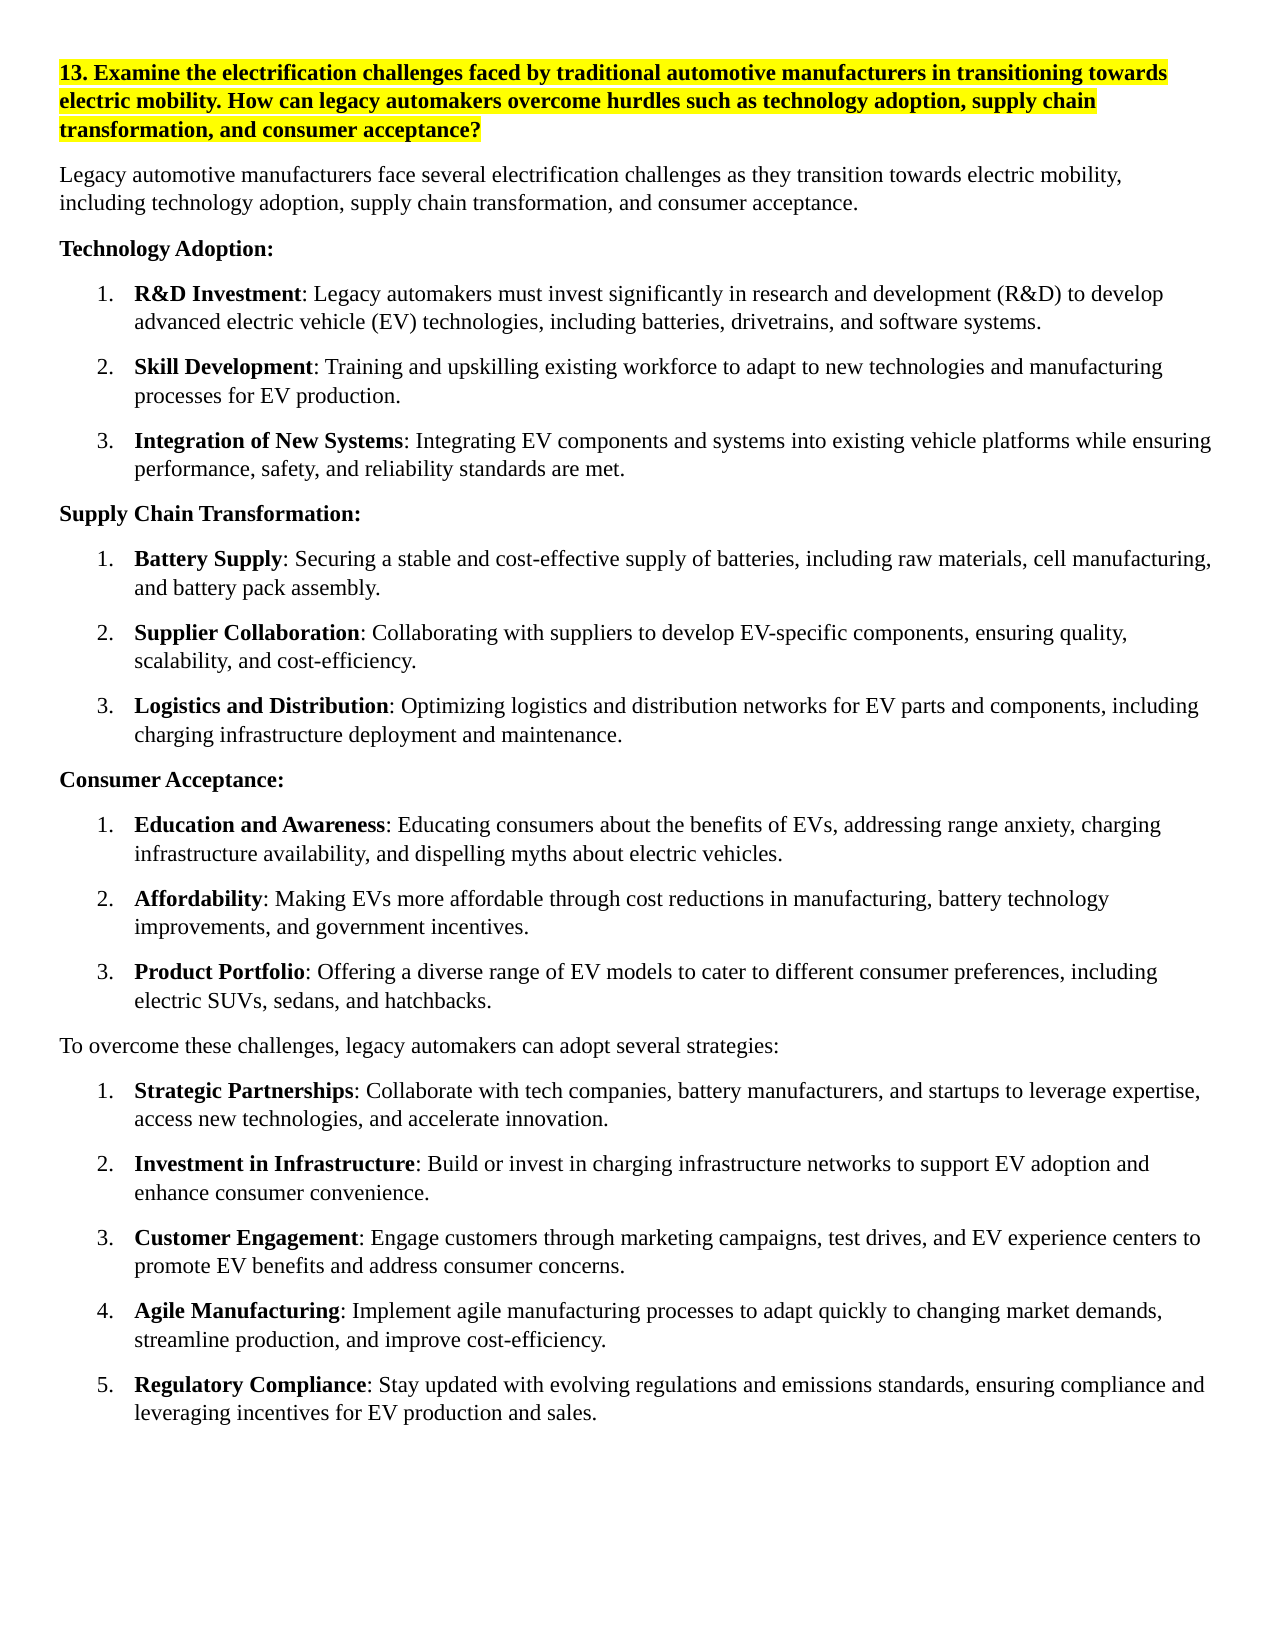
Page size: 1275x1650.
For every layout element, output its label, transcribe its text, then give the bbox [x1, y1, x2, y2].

list Investment in Infrastructure: Build or invest in charging infrastructure networks to support EV adoption and enhance consumer convenience. [97, 1150, 1216, 1205]
list Strategic Partnerships: Collaborate with tech companies, battery manufacturers, and startups to leverage expertise, access new technologies, and accelerate innovation. [97, 1077, 1216, 1132]
list Regulatory Compliance: Stay updated with evolving regulations and emissions standards, ensuring compliance and leveraging incentives for EV production and sales. [97, 1371, 1216, 1426]
list R&D Investment: Legacy automakers must invest significantly in research and development (R&D) to develop advanced electric vehicle (EV) technologies, including batteries, drivetrains, and software systems. [97, 280, 1216, 334]
list Supplier Collaboration: Collaborating with suppliers to develop EV-specific components, ensuring quality, scalability, and cost-efficiency. [97, 619, 1216, 674]
list Customer Engagement: Engage customers through marketing campaigns, test drives, and EV experience centers to promote EV benefits and address consumer concerns. [97, 1224, 1216, 1279]
list Integration of New Systems: Integrating EV components and systems into existing vehicle platforms while ensuring performance, safety, and reliability standards are met. [97, 427, 1216, 482]
list Agile Manufacturing: Implement agile manufacturing processes to adapt quickly to changing market demands, streamline production, and improve cost-efficiency. [97, 1297, 1216, 1352]
list Skill Development: Training and upskilling existing workforce to adapt to new technologies and manufacturing processes for EV production. [97, 353, 1216, 408]
list Education and Awareness: Educating consumers about the benefits of EVs, addressing range anxiety, charging infrastructure availability, and dispelling myths about electric vehicles. [97, 811, 1216, 866]
text Consumer Acceptance: [59, 766, 1216, 792]
text Legacy automotive manufacturers face several electrification challenges as they transition towards electric mobility, including technology adoption, supply chain transformation, and consumer acceptance. [59, 161, 1216, 216]
list Product Portfolio: Offering a diverse range of EV models to cater to different consumer preferences, including electric SUVs, sedans, and hatchbacks. [97, 958, 1216, 1013]
list Affordability: Making EVs more affordable through cost reductions in manufacturing, battery technology improvements, and government incentives. [97, 885, 1216, 939]
text Supply Chain Transformation: [59, 500, 1216, 527]
list Logistics and Distribution: Optimizing logistics and distribution networks for EV parts and components, including charging infrastructure deployment and maintenance. [97, 692, 1216, 747]
text 13. Examine the electrification challenges faced by traditional automotive manufacturers in transitioning towards electric mobility. How can legacy automakers overcome hurdles such as technology adoption, supply chain transformation, and consumer acceptance? [59, 59, 1216, 142]
text Technology Adoption: [59, 234, 1216, 261]
text To overcome these challenges, legacy automakers can adopt several strategies: [59, 1032, 1216, 1058]
list Battery Supply: Securing a stable and cost-effective supply of batteries, including raw materials, cell manufacturing, and battery pack assembly. [97, 545, 1216, 600]
